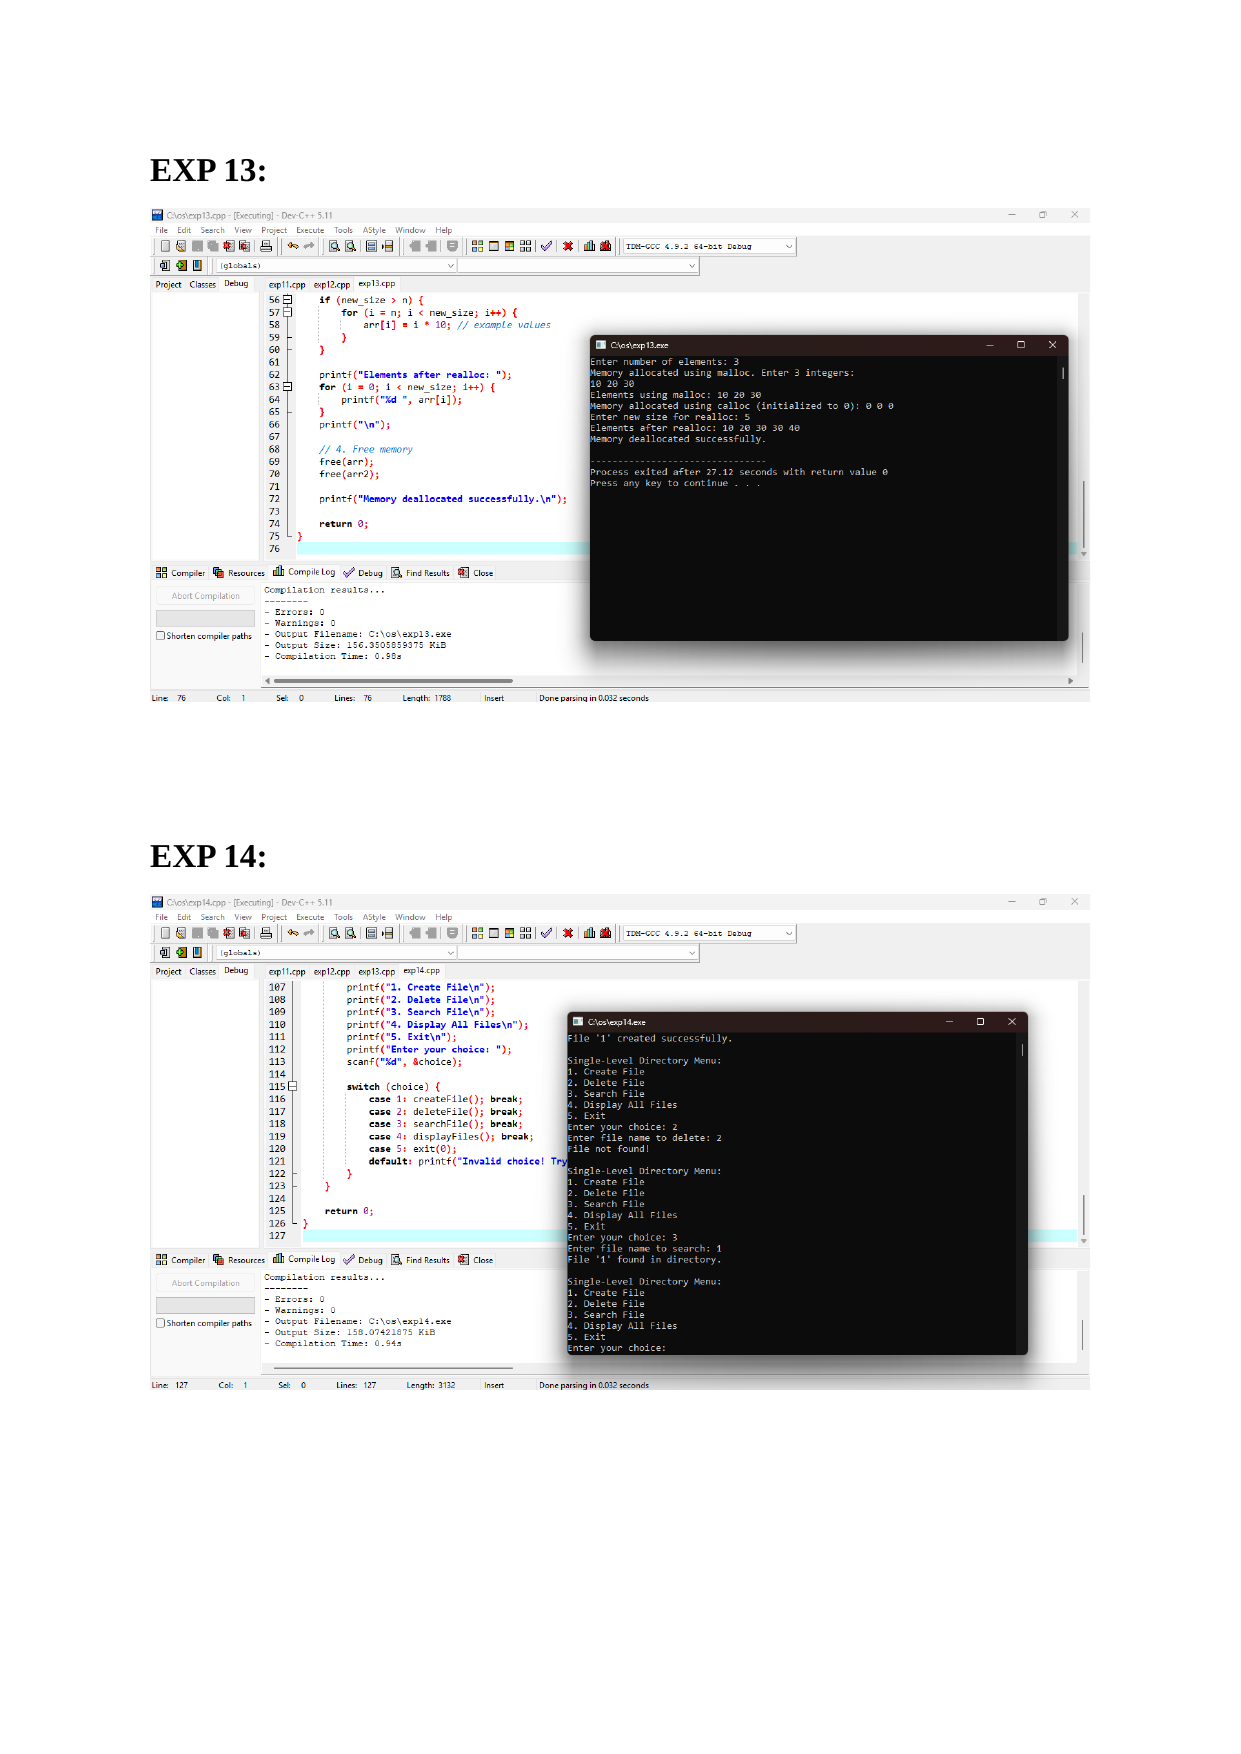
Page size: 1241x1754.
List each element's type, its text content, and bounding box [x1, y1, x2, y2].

picture [150, 208, 1091, 702]
picture [150, 894, 1091, 1390]
text EXP 13: [150, 150, 1090, 188]
text EXP 14: [150, 837, 1090, 875]
